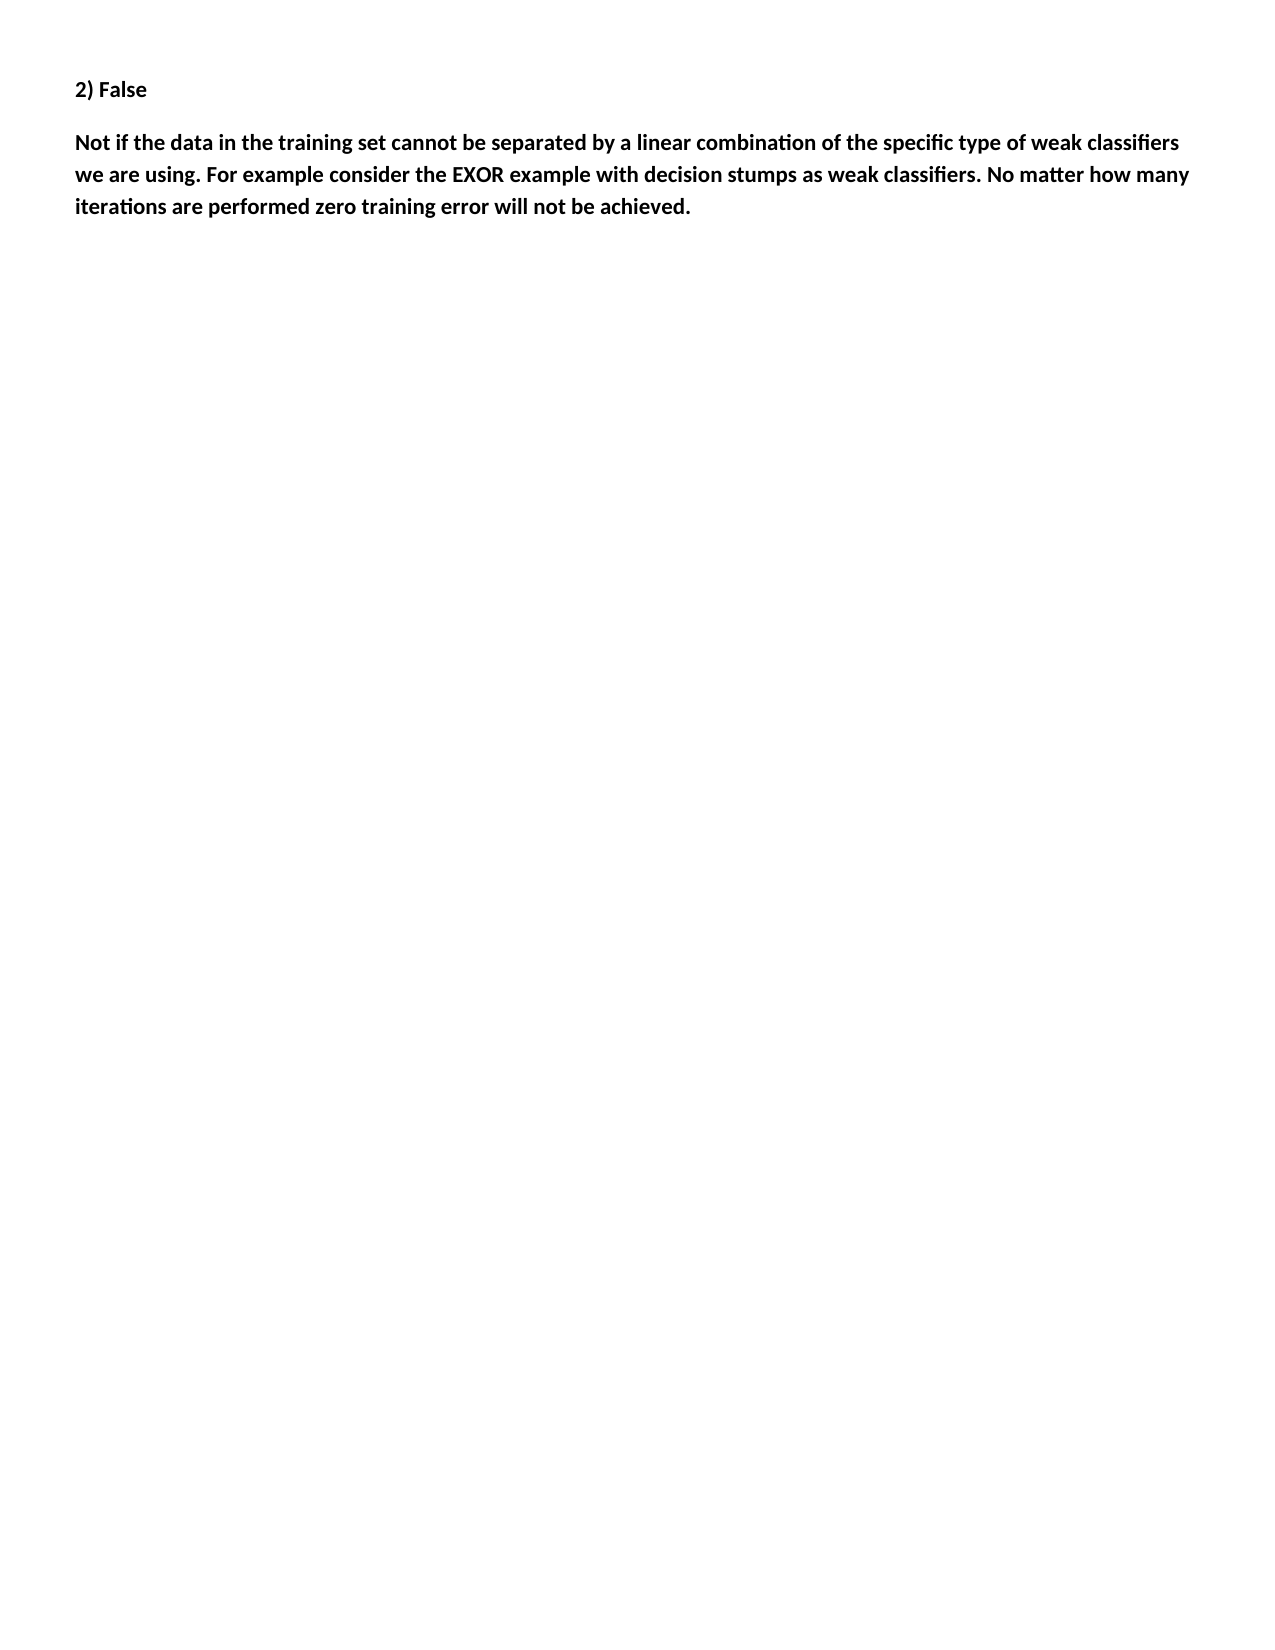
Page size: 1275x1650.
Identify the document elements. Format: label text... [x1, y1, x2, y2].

text Not if the data in the training set cannot be separated by a linear combination of the specific type of weak classifiers we are using. For example consider the EXOR example with decision stumps as weak classifiers. No matter how many iterations are performed zero training error will not be achieved. [75, 128, 1200, 220]
text 2) False [75, 75, 1200, 103]
